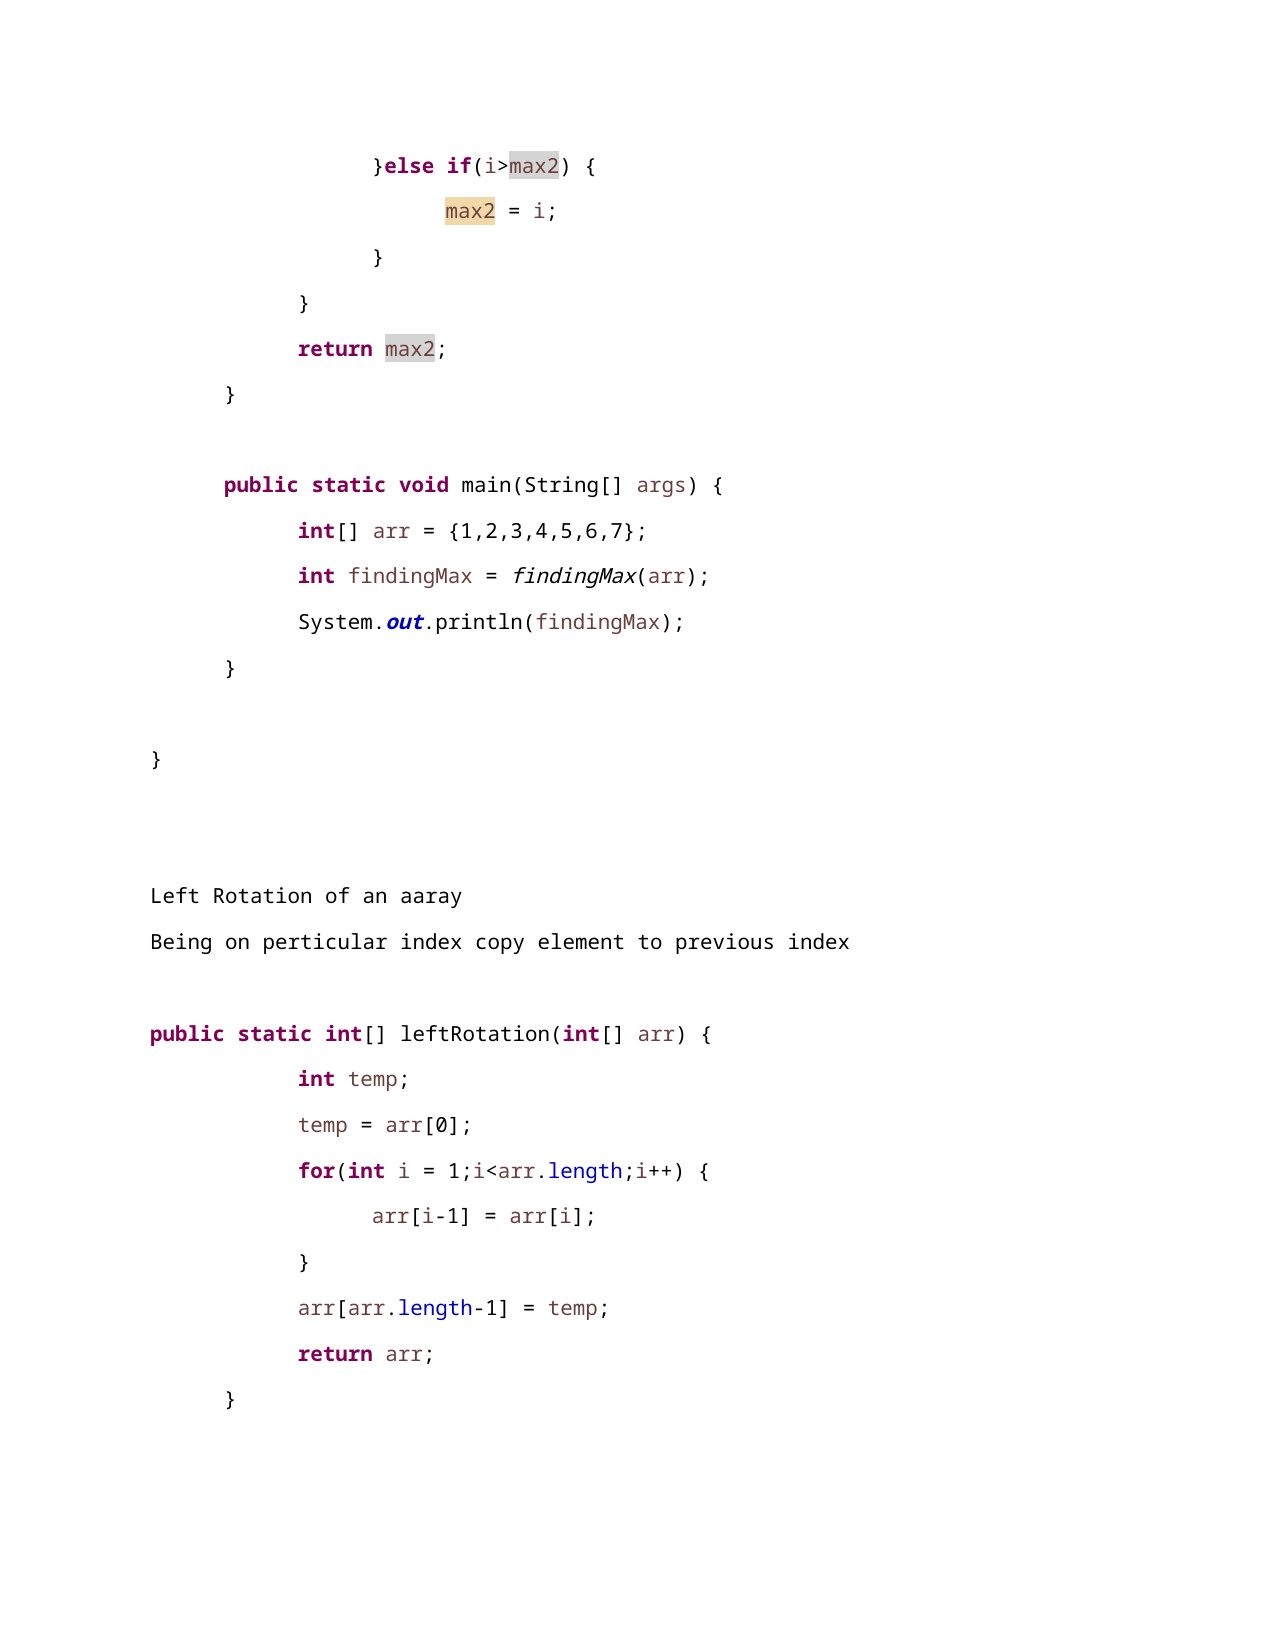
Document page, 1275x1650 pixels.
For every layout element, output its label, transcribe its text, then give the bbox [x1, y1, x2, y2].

text } [150, 241, 1125, 271]
text max2 = i; [150, 196, 1125, 225]
text Left Rotation of an aaray [150, 881, 1125, 910]
text Being on perticular index copy element to previous index [150, 926, 1125, 955]
text }else if(i>max2) { [150, 150, 1125, 179]
text } [150, 1246, 1125, 1276]
text } [150, 379, 1125, 408]
text for(int i = 1;i<arr.length;i++) { [150, 1155, 1125, 1184]
text public static void main(String[] args) { [150, 469, 1125, 498]
text arr[arr.length-1] = temp; [150, 1292, 1125, 1321]
text System.out.println(findingMax); [150, 606, 1125, 635]
text arr[i-1] = arr[i]; [150, 1201, 1125, 1230]
text } [150, 743, 1125, 772]
text } [150, 652, 1125, 681]
text } [150, 287, 1125, 316]
text int temp; [150, 1063, 1125, 1093]
text } [150, 1384, 1125, 1413]
text return arr; [150, 1338, 1125, 1367]
text int findingMax = findingMax(arr); [150, 561, 1125, 589]
text temp = arr[0]; [150, 1109, 1125, 1138]
text public static int[] leftRotation(int[] arr) { [150, 1018, 1125, 1047]
text return max2; [150, 333, 1125, 362]
text int[] arr = {1,2,3,4,5,6,7}; [150, 515, 1125, 544]
